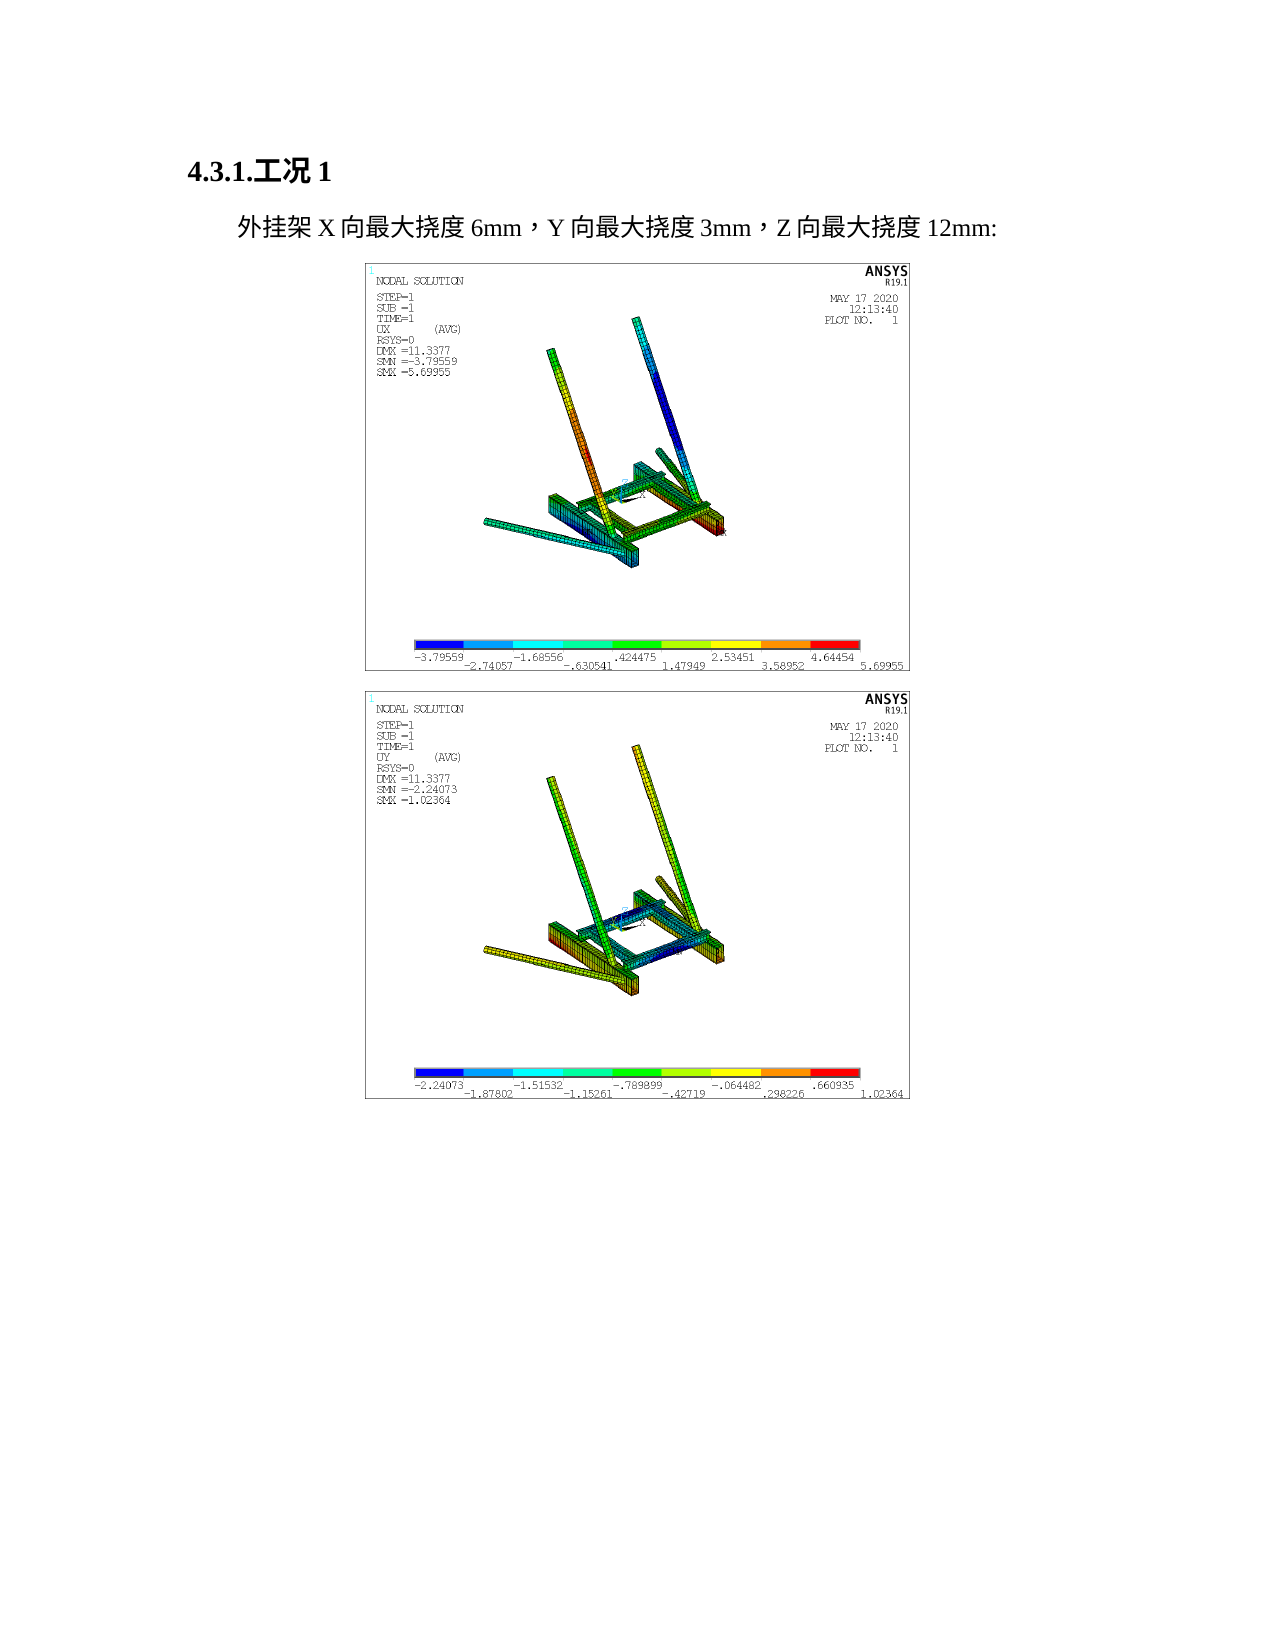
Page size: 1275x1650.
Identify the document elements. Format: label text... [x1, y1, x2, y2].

picture [362, 688, 913, 1102]
text 外挂架X向最大挠度6mm，Y向最大挠度3mm，Z向最大挠度12mm: [187, 209, 1087, 243]
subtitle 4.3.1.工况1 [187, 150, 1087, 190]
picture [362, 260, 913, 674]
